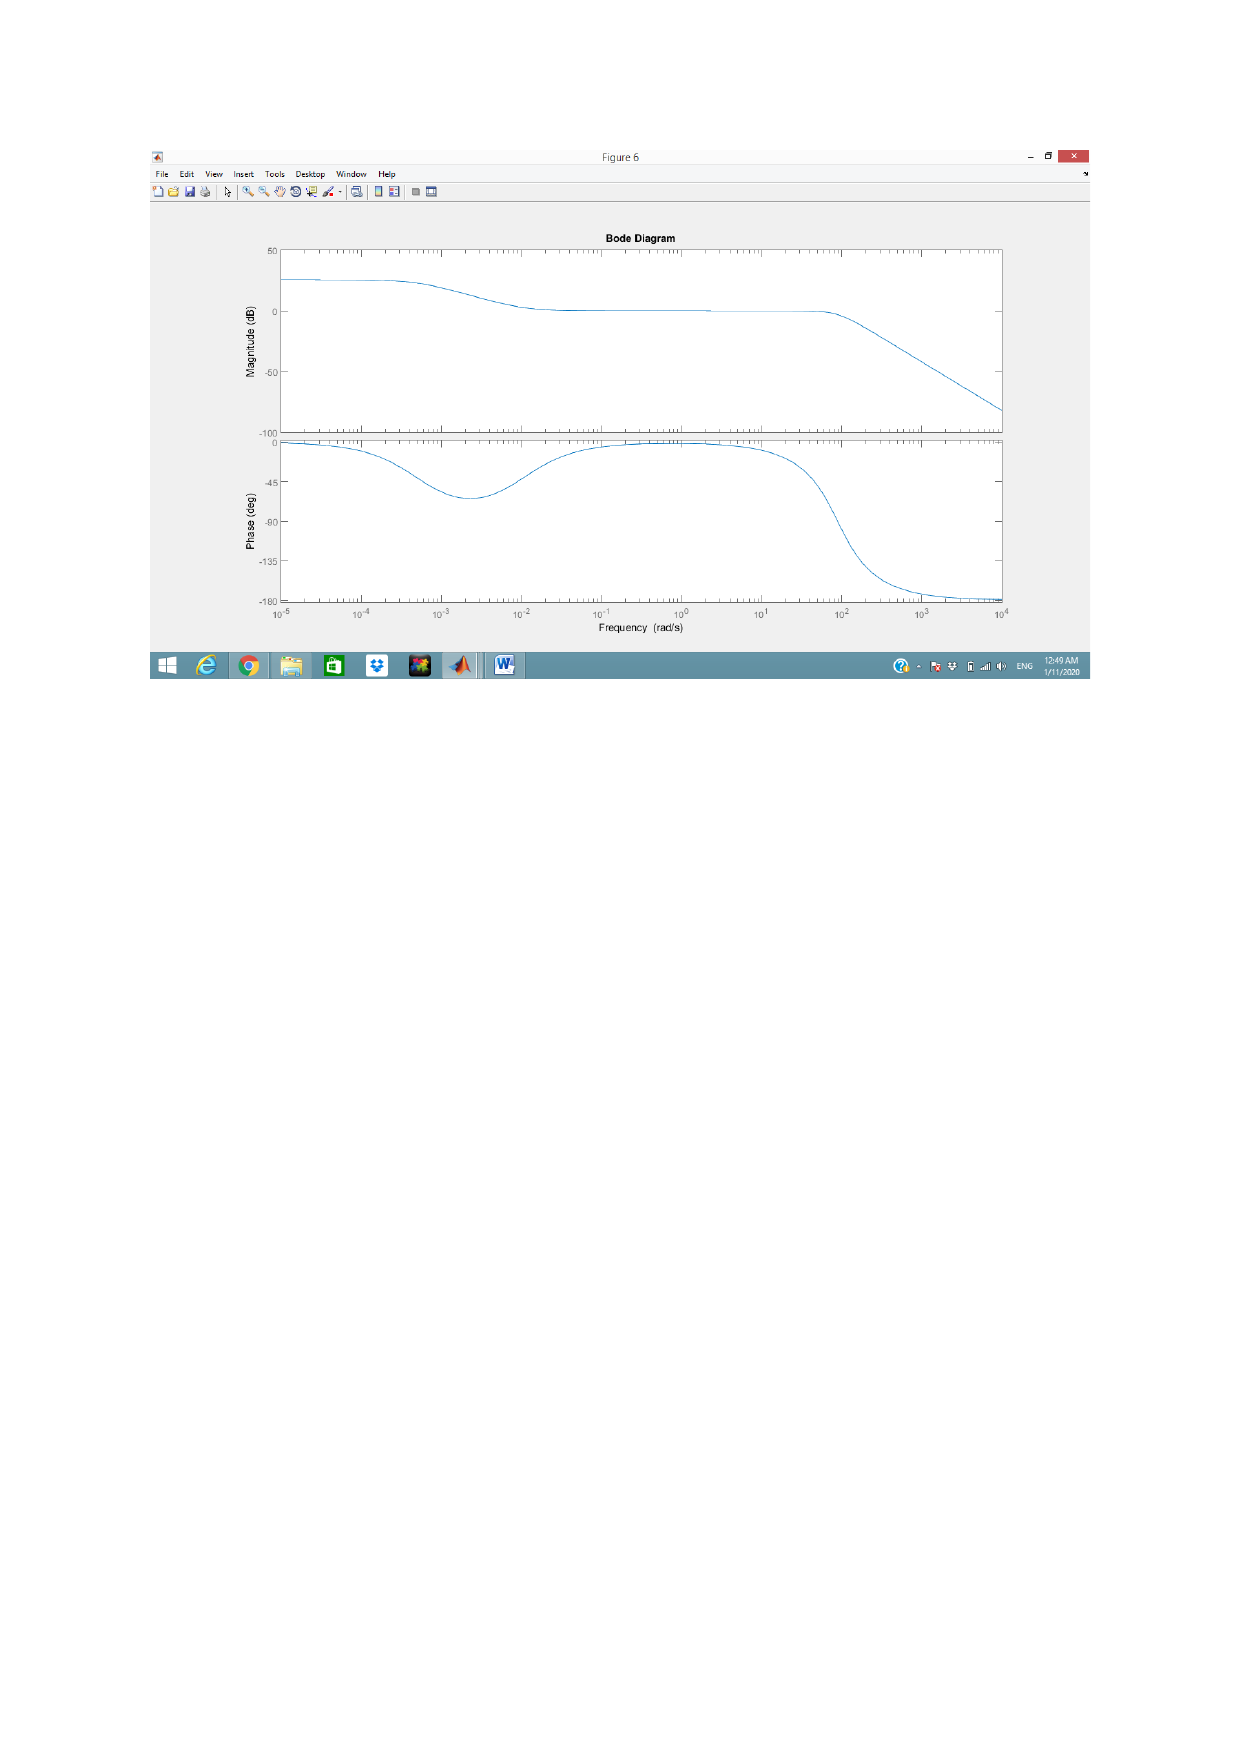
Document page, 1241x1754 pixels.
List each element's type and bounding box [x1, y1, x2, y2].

picture [150, 150, 1091, 679]
